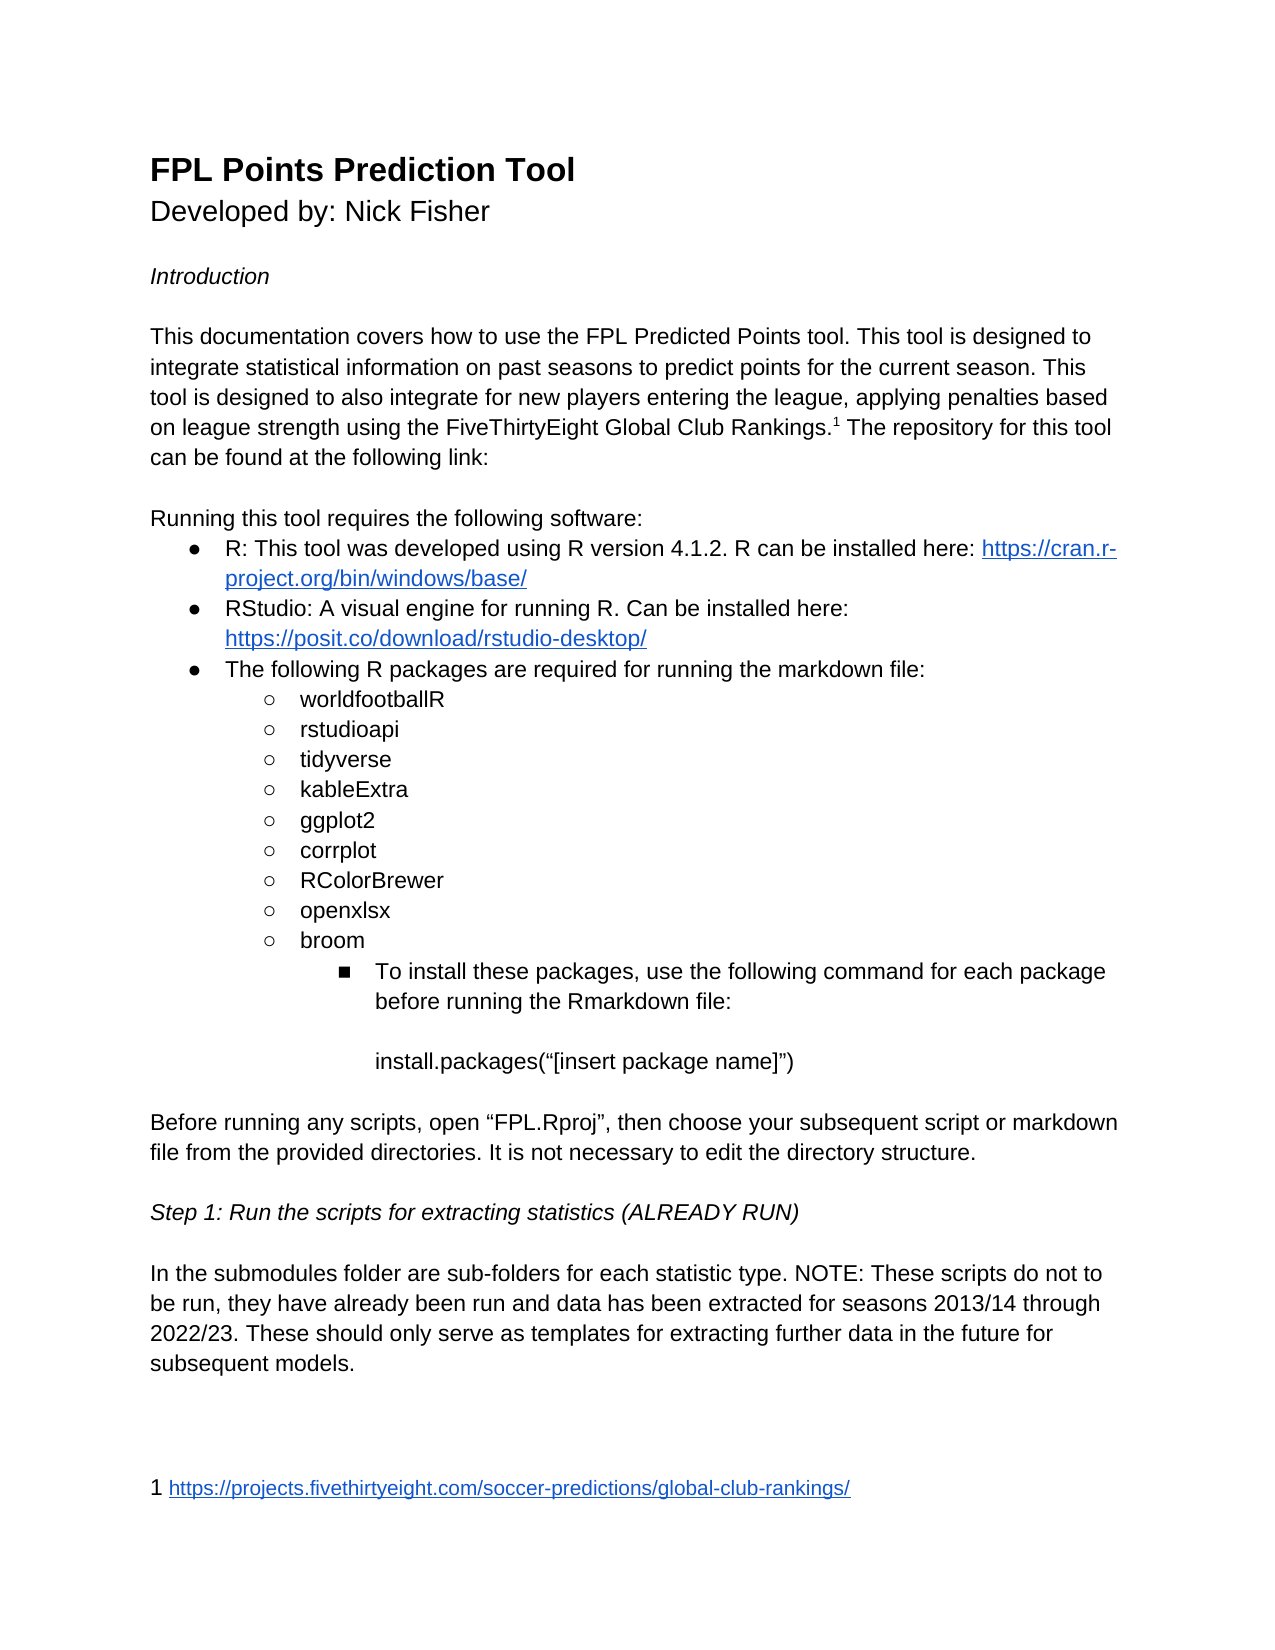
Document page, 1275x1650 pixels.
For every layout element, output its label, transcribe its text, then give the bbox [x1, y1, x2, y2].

text In the submodules folder are sub-folders for each statistic type. NOTE: These scripts do not to be run, they have already been run and data has been extracted for seasons 2013/14 through 2022/23. These should only serve as templates for extracting further data in the future for subsequent models. [150, 1260, 1125, 1377]
list tidyverse [262, 746, 1125, 773]
list corrplot [262, 837, 1125, 863]
list openxlsx [262, 897, 1125, 924]
list RColorBrewer [262, 867, 1125, 893]
list ggplot2 [262, 807, 1125, 833]
list worldfootballR [262, 686, 1125, 712]
list The following R packages are required for running the markdown file: [187, 656, 1125, 682]
text Running this tool requires the following software: [150, 504, 1125, 531]
text Before running any scripts, open “FPL.Rproj”, then choose your subsequent script or markdown file from the provided directories. It is not necessary to edit the directory structure. [150, 1109, 1125, 1165]
text FPL Points Prediction Tool [150, 150, 1125, 188]
text Introduction [150, 263, 1125, 289]
text Step 1: Run the scripts for extracting statistics (ALREADY RUN) [150, 1199, 1125, 1226]
list RStudio: A visual engine for running R. Can be installed here: https://posit.co/download/rstudio-desktop/ [187, 595, 1125, 652]
text install.packages(“[insert package name]”) [375, 1048, 1125, 1075]
list rstudioapi [262, 716, 1125, 742]
text This documentation covers how to use the FPL Predicted Points tool. This tool is designed to integrate statistical information on past seasons to predict points for the current season. This tool is designed to also integrate for new players entering the league, applying penalties based on league strength using the FiveThirtyEight Global Club Rankings. The repository for this tool can be found at the following link: [150, 323, 1125, 471]
list broom [262, 927, 1125, 954]
list R: This tool was developed using R version 4.1.2. R can be installed here: https://cran.r-project.org/bin/windows/base/ [187, 535, 1125, 591]
text Developed by: Nick Fisher [150, 194, 1125, 228]
list kableExtra [262, 776, 1125, 803]
list To install these packages, use the following command for each package before running the Rmarkdown file: [337, 958, 1125, 1014]
